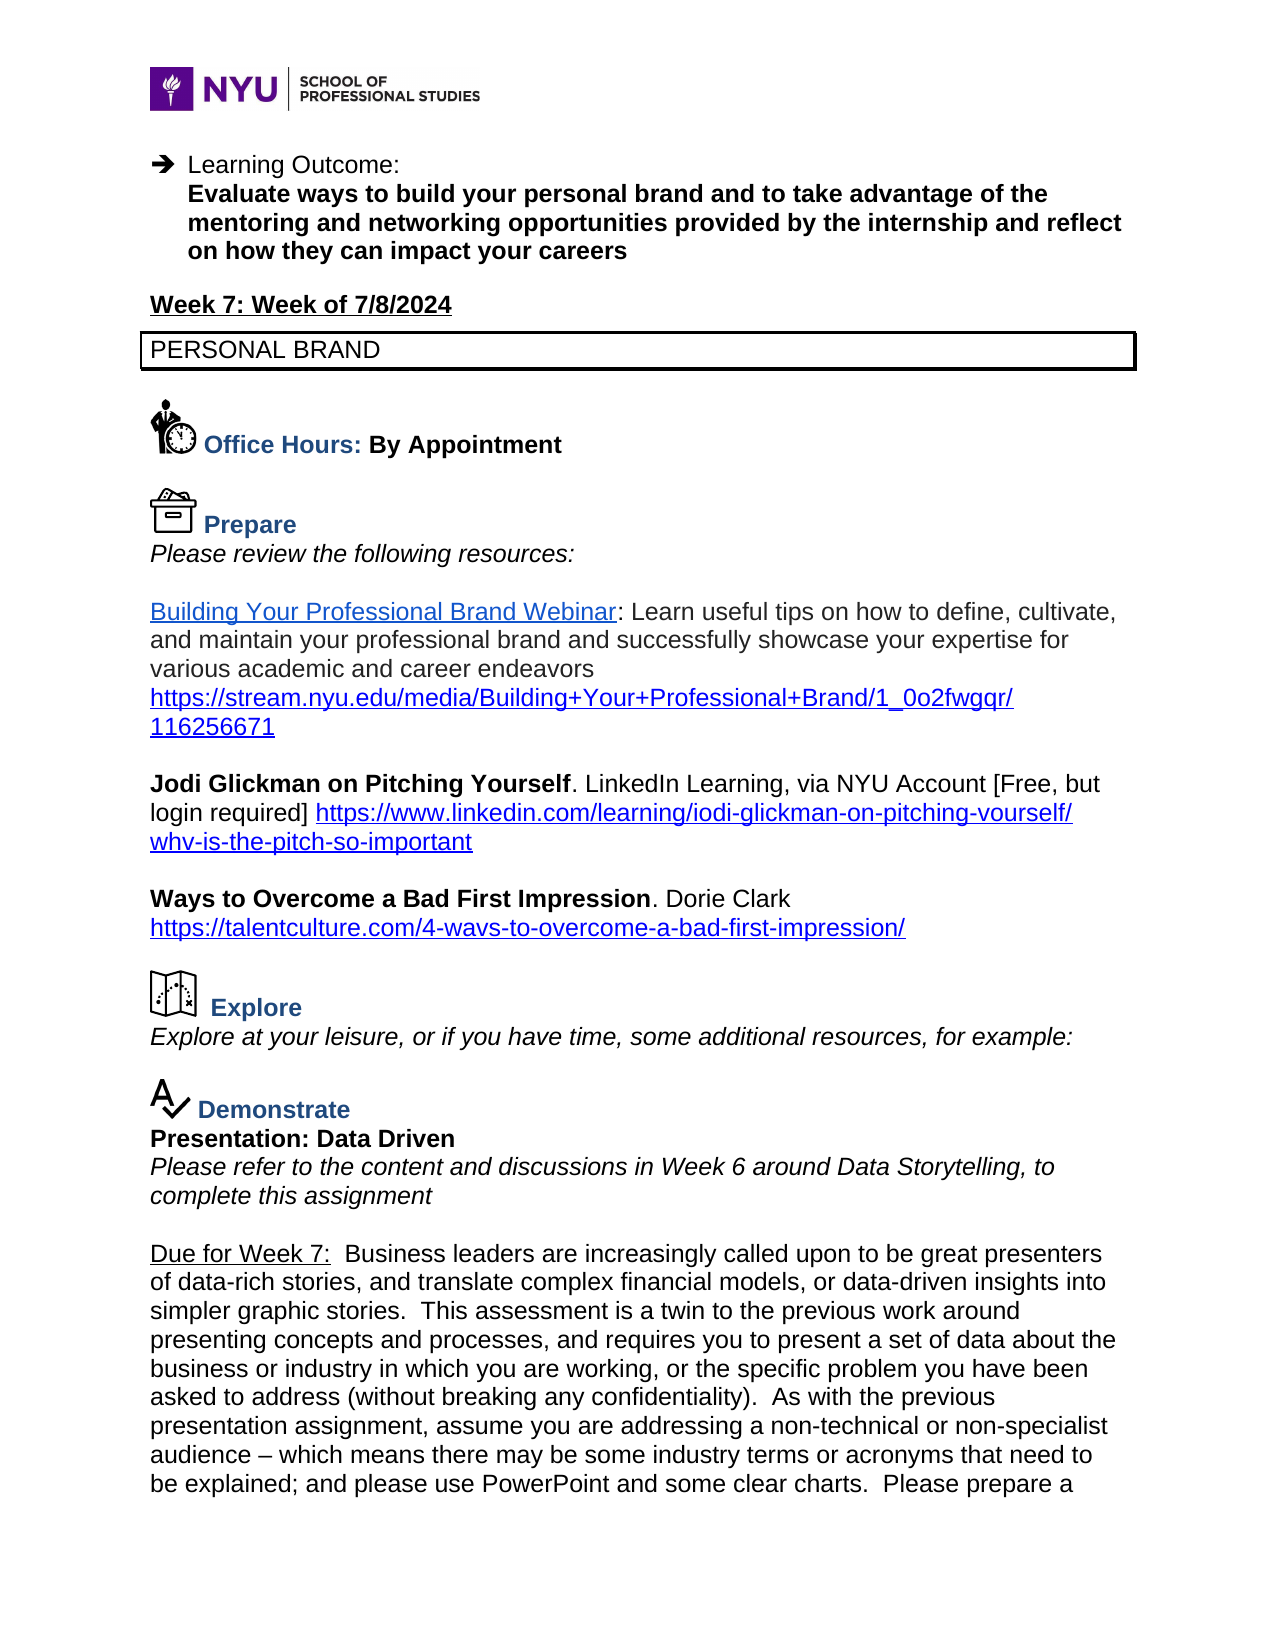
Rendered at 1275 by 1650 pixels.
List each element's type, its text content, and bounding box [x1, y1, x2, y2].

text https://talentculture.com/4-wavs-to-overcome-a-bad-first-impression/ [150, 913, 1125, 942]
text Building Your Professional Brand Webinar: Learn useful tips on how to define, cultivate, and maintain your professional brand and successfully showcase your expertise for various academic and career endeavors [150, 597, 1125, 683]
text Please review the following resources: [150, 539, 1125, 568]
text Jodi Glickman on Pitching Yourself. LinkedIn Learning, via NYU Account [Free, but login required] https://www.linkedin.com/learning/iodi-glickman-on-pitching-vourself/whv-is-the-pitch-so-important [150, 769, 1125, 855]
text Evaluate ways to build your personal brand and to take advantage of the mentoring and networking opportunities provided by the internship and reflect on how they can impact your careers [187, 179, 1125, 265]
text PERSONAL BRAND [142, 334, 1133, 367]
text Learning Outcome: [150, 150, 1125, 179]
text Explore [150, 970, 1125, 1022]
text https://stream.nyu.edu/media/Building+Your+Professional+Brand/1_0o2fwgqr/116256671 [150, 683, 1125, 740]
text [150, 1238, 1125, 1497]
subtitle Week 7: Week of [150, 290, 1125, 319]
picture [150, 399, 197, 454]
text Prepare [150, 488, 1125, 539]
picture [150, 67, 480, 111]
text Office Hours: By Appointment [150, 399, 1125, 459]
text Explore at your leisure, or if you have time, some additional resources, for example: [150, 1022, 1125, 1051]
text Presentation: Data Driven [150, 1123, 1125, 1152]
text Ways to Overcome a Bad First Impression. Dorie Clark [150, 884, 1125, 913]
text Please refer to the content and discussions in Week 6 around Data Storytelling, to complete this assignment [150, 1152, 1125, 1210]
text Demonstrate [150, 1080, 1125, 1123]
